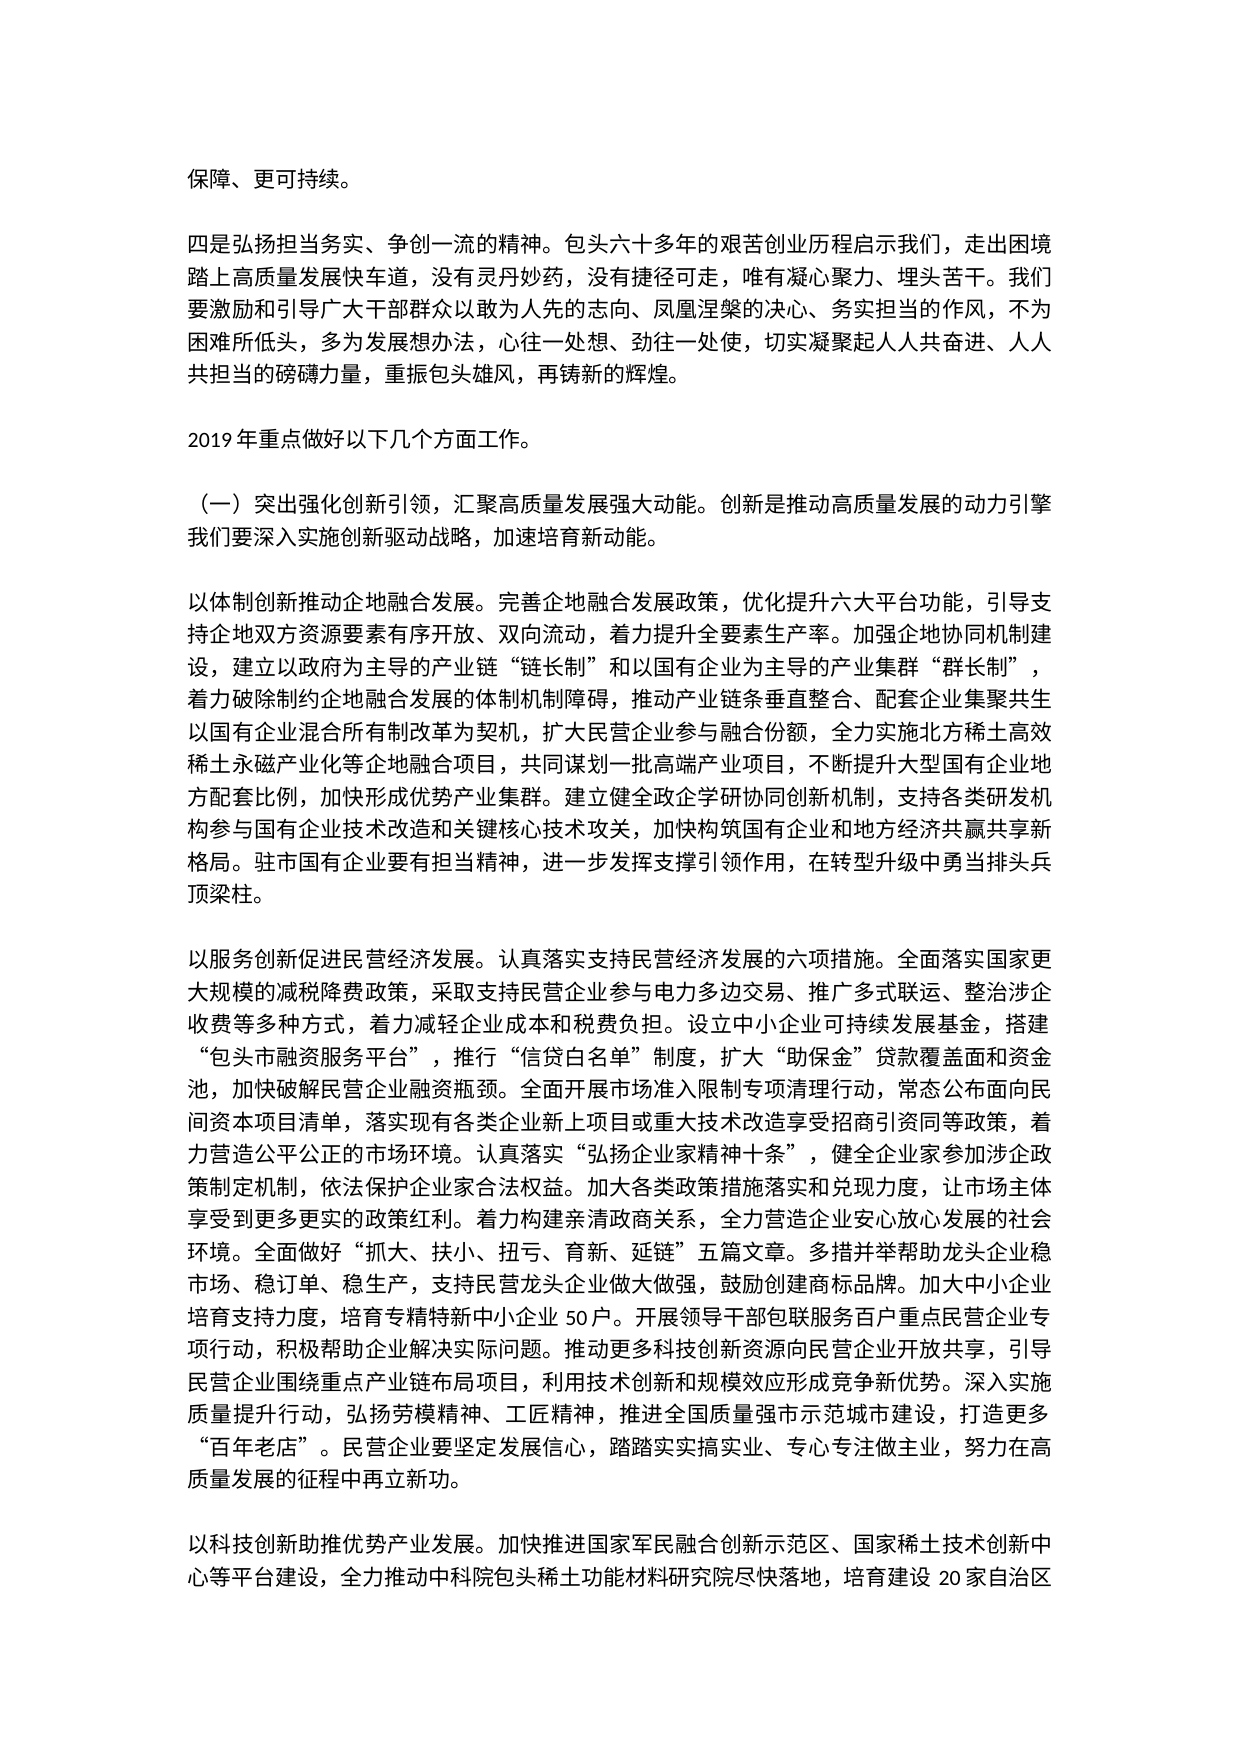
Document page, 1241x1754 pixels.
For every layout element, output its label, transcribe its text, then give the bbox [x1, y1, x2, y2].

text 四是弘扬担当务实、争创一流的精神。包头六十多年的艰苦创业历程启示我们，走出困境，踏上高质量发展快车道，没有灵丹妙药，没有捷径可走，唯有凝心聚力、埋头苦干。我们要激励和引导广大干部群众以敢为人先的志向、凤凰涅槃的决心、务实担当的作风，不为困难所低头，多为发展想办法，心往一处想、劲往一处使，切实凝聚起人人共奋进、人人共担当的磅礴力量，重振包头雄风，再铸新的辉煌。 [187, 227, 1053, 389]
text 以服务创新促进民营经济发展。认真落实支持民营经济发展的六项措施。全面落实国家更大规模的减税降费政策，采取支持民营企业参与电力多边交易、推广多式联运、整治涉企收费等多种方式，着力减轻企业成本和税费负担。设立中小企业可持续发展基金，搭建“包头市融资服务平台”，推行“信贷白名单”制度，扩大“助保金”贷款覆盖面和资金池，加快破解民营企业融资瓶颈。全面开展市场准入限制专项清理行动，常态公布面向民间资本项目清单，落实现有各类企业新上项目或重大技术改造享受招商引资同等政策，着力营造公平公正的市场环境。认真落实“弘扬企业家精神十条”，健全企业家参加涉企政策制定机制，依法保护企业家合法权益。加大各类政策措施落实和兑现力度，让市场主体享受到更多更实的政策红利。着力构建亲清政商关系，全力营造企业安心放心发展的社会环境。全面做好“抓大、扶小、扭亏、育新、延链”五篇文章。多措并举帮助龙头企业稳市场、稳订单、稳生产，支持民营龙头企业做大做强，鼓励创建商标品牌。加大中小企业培育支持力度，培育专精特新中小企业50户。开展领导干部包联服务百户重点民营企业专项行动，积极帮助企业解决实际问题。推动更多科技创新资源向民营企业开放共享，引导民营企业围绕重点产业链布局项目，利用技术创新和规模效应形成竞争新优势。深入实施质量提升行动，弘扬劳模精神、工匠精神，推进全国质量强市示范城市建设，打造更多“百年老店”。民营企业要坚定发展信心，踏踏实实搞实业、专心专注做主业，努力在高质量发展的征程中再立新功。 [187, 942, 1053, 1494]
text 以体制创新推动企地融合发展。完善企地融合发展政策，优化提升六大平台功能，引导支持企地双方资源要素有序开放、双向流动，着力提升全要素生产率。加强企地协同机制建设，建立以政府为主导的产业链“链长制”和以国有企业为主导的产业集群“群长制”，着力破除制约企地融合发展的体制机制障碍，推动产业链条垂直整合、配套企业集聚共生。以国有企业混合所有制改革为契机，扩大民营企业参与融合份额，全力实施北方稀土高效稀土永磁产业化等企地融合项目，共同谋划一批高端产业项目，不断提升大型国有企业地方配套比例，加快形成优势产业集群。建立健全政企学研协同创新机制，支持各类研发机构参与国有企业技术改造和关键核心技术攻关，加快构筑国有企业和地方经济共赢共享新格局。驻市国有企业要有担当精神，进一步发挥支撑引领作用，在转型升级中勇当排头兵、顶梁柱。 [187, 584, 1053, 909]
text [187, 162, 1053, 194]
text 2019年重点做好以下几个方面工作。 [187, 422, 1053, 454]
text （一）突出强化创新引领，汇聚高质量发展强大动能。创新是推动高质量发展的动力引擎，我们要深入实施创新驱动战略，加速培育新动能。 [187, 487, 1053, 552]
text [187, 1527, 1053, 1592]
